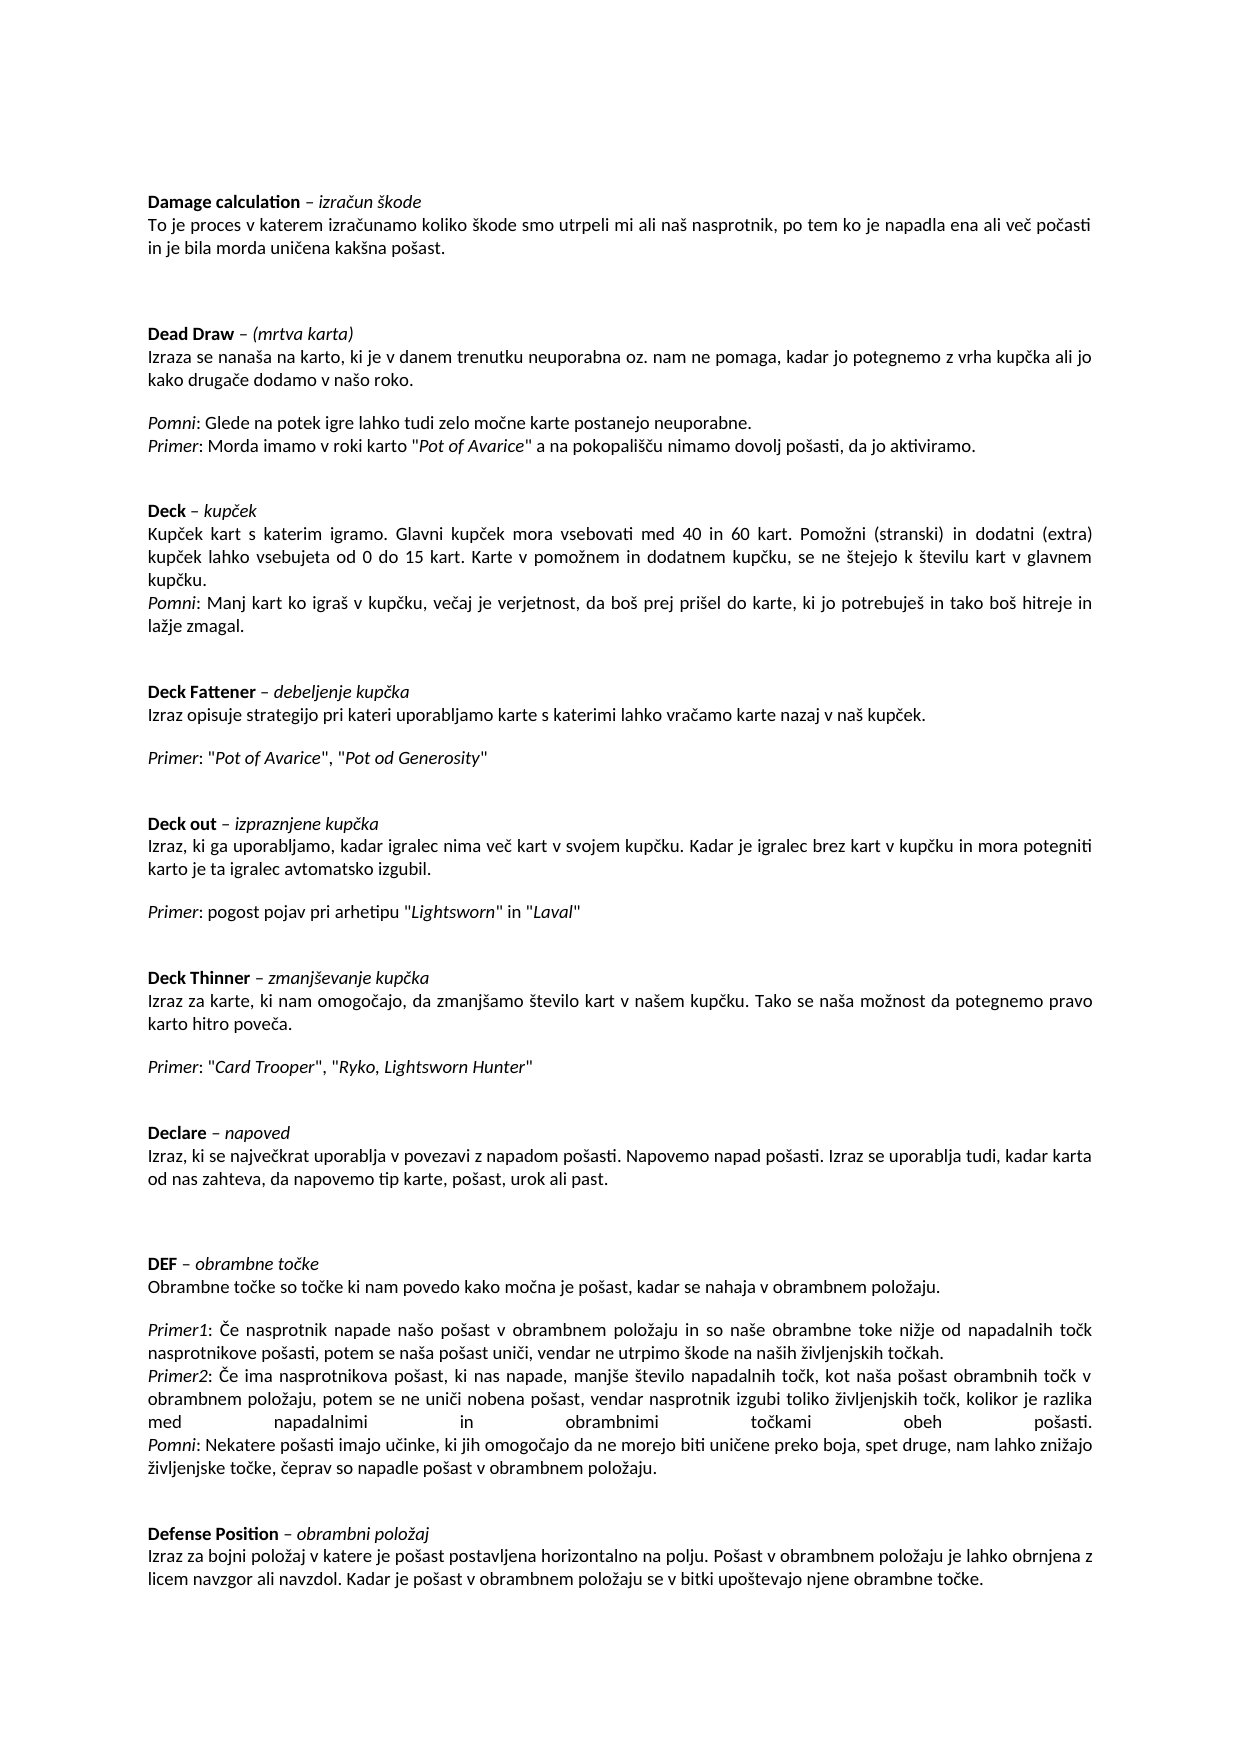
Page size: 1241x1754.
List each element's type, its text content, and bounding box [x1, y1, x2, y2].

text Primer: Morda imamo v roki karto "Pot of Avarice" a na pokopališču nimamo dovolj pošasti, da jo aktiviramo. [148, 434, 1093, 457]
text Obrambne točke so točke ki nam povedo kako močna je pošast, kadar se nahaja v obrambnem položaju. [148, 1276, 1093, 1298]
text Izraz opisuje strategijo pri kateri uporabljamo karte s katerimi lahko vračamo karte nazaj v naš kupček. [148, 703, 1093, 726]
text Izraza se nanaša na karto, ki je v danem trenutku neuporabna oz. nam ne pomaga, kadar jo potegnemo z vrha kupčka ali jo kako drugače dodamo v našo roko. [148, 345, 1093, 391]
text Primer2: Če ima nasprotnikova pošast, ki nas napade, manjše število napadalnih točk, kot naša pošast obrambnih točk v obrambnem položaju, potem se ne uniči nobena pošast, vendar nasprotnik izgubi toliko življenjskih točk, kolikor je razlika med napadalnimi in obrambnimi točkami obeh pošasti. Pomni: Nekatere pošasti imajo učinke, ki jih omogočajo da ne morejo biti uničene preko boja, spet druge, nam lahko znižajo življenjske točke, čeprav so napadle pošast v obrambnem položaju. [148, 1364, 1093, 1479]
text Izraz za bojni položaj v katere je pošast postavljena horizontalno na polju. Pošast v obrambnem položaju je lahko obrnjena z licem navzgor ali navzdol. Kadar je pošast v obrambnem položaju se v bitki upoštevajo njene obrambne točke. [148, 1545, 1093, 1591]
text DEF – obrambne točke [148, 1253, 1093, 1276]
text Primer1: Če nasprotnik napade našo pošast v obrambnem položaju in so naše obrambne toke nižje od napadalnih točk nasprotnikove pošasti, potem se naša pošast uniči, vendar ne utrpimo škode na naših življenjskih točkah. [148, 1318, 1093, 1364]
text Declare – napoved [148, 1121, 1093, 1144]
text Dead Draw – (mrtva karta) [148, 322, 1093, 345]
text Damage calculation – izračun škode [148, 191, 1093, 213]
text Pomni: Glede na potek igre lahko tudi zelo močne karte postanejo neuporabne. [148, 411, 1093, 434]
text Izraz za karte, ki nam omogočajo, da zmanjšamo število kart v našem kupčku. Tako se naša možnost da potegnemo pravo karto hitro poveča. [148, 989, 1093, 1035]
text Primer: pogost pojav pri arhetipu "Lightsworn" in "Laval" [148, 901, 1093, 923]
text Deck Thinner – zmanjševanje kupčka [148, 966, 1093, 989]
text Primer: "Card Trooper", "Ryko, Lightsworn Hunter" [148, 1055, 1093, 1078]
text Izraz, ki se največkrat uporablja v povezavi z napadom pošasti. Napovemo napad pošasti. Izraz se uporablja tudi, kadar karta od nas zahteva, da napovemo tip karte, pošast, urok ali past. [148, 1144, 1093, 1190]
text Deck – kupček [148, 500, 1093, 523]
text Deck Fattener – debeljenje kupčka [148, 680, 1093, 703]
text Kupček kart s katerim igramo. Glavni kupček mora vsebovati med 40 in 60 kart. Pomožni (stranski) in dodatni (extra) kupček lahko vsebujeta od 0 do 15 kart. Karte v pomožnem in dodatnem kupčku, se ne štejejo k številu kart v glavnem kupčku. Pomni: Manj kart ko igraš v kupčku, večaj je verjetnost, da boš prej prišel do karte, ki jo potrebuješ in tako boš hitreje in lažje zmagal. [148, 523, 1093, 637]
text Defense Position – obrambni položaj [148, 1522, 1093, 1545]
text To je proces v katerem izračunamo koliko škode smo utrpeli mi ali naš nasprotnik, po tem ko je napadla ena ali več počasti in je bila morda uničena kakšna pošast. [148, 213, 1093, 259]
text Primer: "Pot of Avarice", "Pot od Generosity" [148, 746, 1093, 769]
text Deck out – izpraznjene kupčka [148, 812, 1093, 835]
text Izraz, ki ga uporabljamo, kadar igralec nima več kart v svojem kupčku. Kadar je igralec brez kart v kupčku in mora potegniti karto je ta igralec avtomatsko izgubil. [148, 835, 1093, 881]
